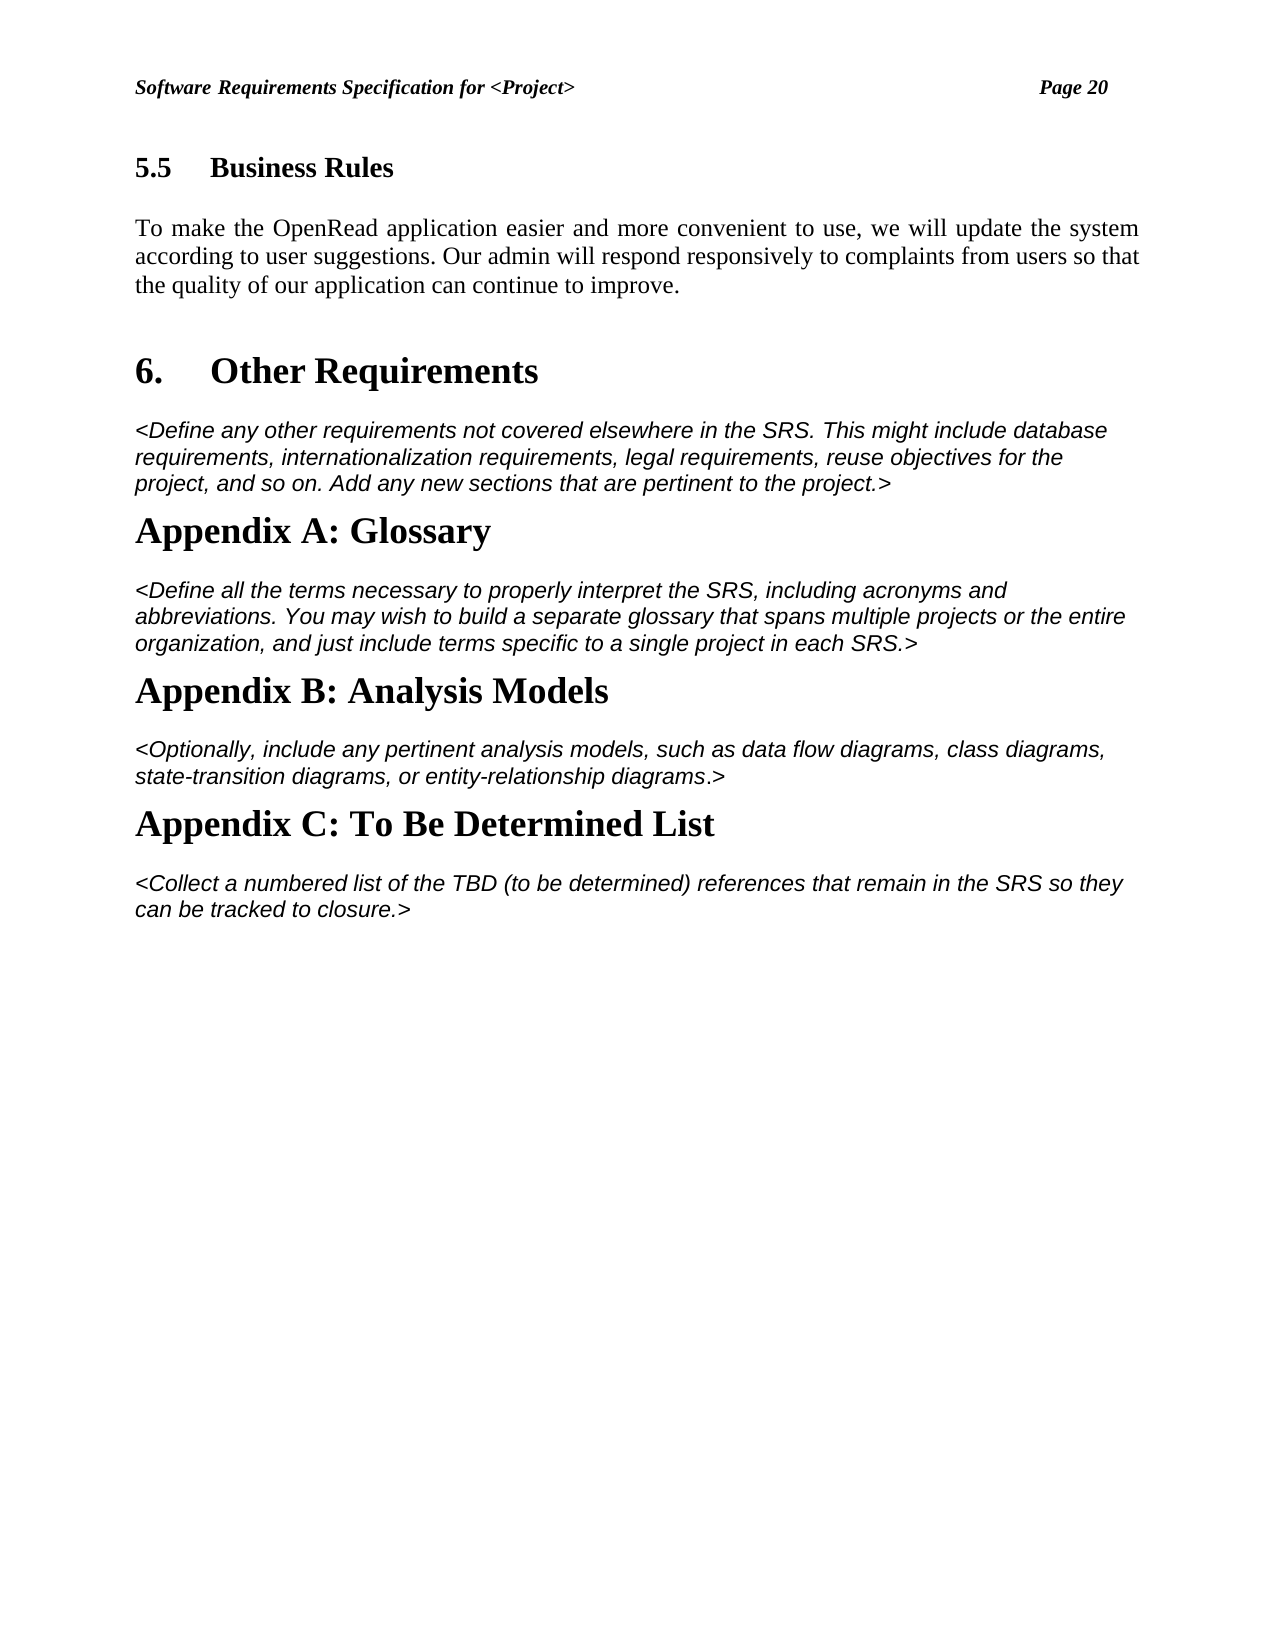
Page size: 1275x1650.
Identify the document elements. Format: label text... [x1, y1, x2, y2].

text <Optionally, include any pertinent analysis models, such as data flow diagrams, class diagrams, state-transition diagrams, or entity-relationship diagrams.> [135, 736, 1140, 789]
text Appendix A: Glossary [135, 509, 1140, 552]
text <Collect a numbered list of the TBD (to be determined) references that remain in the SRS so they can be tracked to closure.> [135, 870, 1140, 922]
text Appendix C: To Be Determined List [135, 802, 1140, 845]
text Appendix B: Analysis Models [135, 668, 1140, 711]
text <Define any other requirements not covered elsewhere in the SRS. This might include database requirements, internationalization requirements, legal requirements, reuse objectives for the project, and so on. Add any new sections that are pertinent to the project.> [135, 417, 1140, 496]
subtitle Other Requirements [135, 349, 1140, 392]
text To make the OpenRead application easier and more convenient to use, we will update the system according to user suggestions. Our admin will respond responsively to complaints from users so that the quality of our application can continue to improve. [135, 213, 1140, 299]
text <Define all the terms necessary to properly interpret the SRS, including acronyms and abbreviations. You may wish to build a separate glossary that spans multiple projects or the entire organization, and just include terms specific to a single project in each SRS.> [135, 577, 1140, 656]
subtitle Business Rules [135, 150, 1140, 183]
